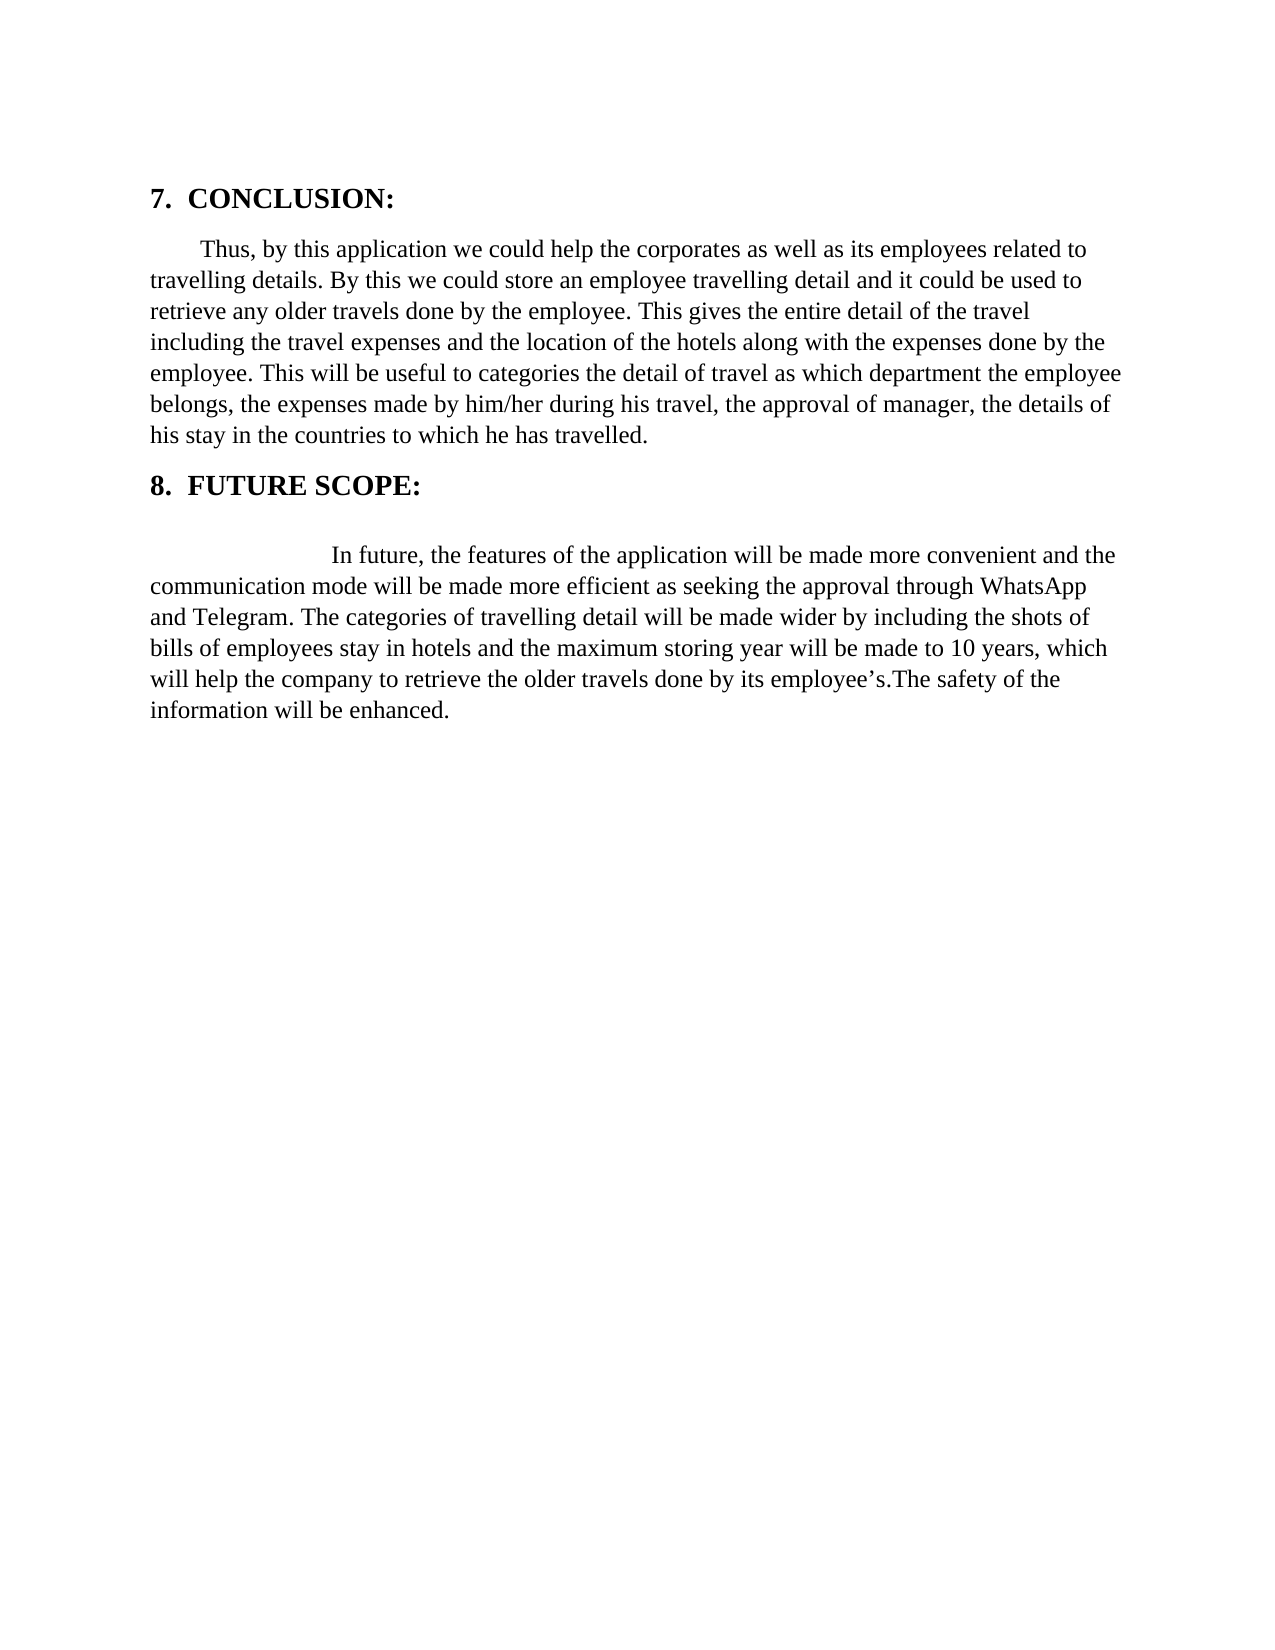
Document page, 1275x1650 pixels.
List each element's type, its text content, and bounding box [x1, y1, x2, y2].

list FUTURE SCOPE: [150, 468, 1125, 501]
list In future, the features of the application will be made more convenient and the communication mode will be made more efficient as seeking the approval through WhatsApp and Telegram. The categories of travelling detail will be made wider by including the shots of bills of employees stay in hotels and the maximum storing year will be made to 10 years, which will help the company to retrieve the older travels done by its employee’s.The safety of the information will be enhanced. [150, 540, 1125, 724]
list CONCLUSION: [150, 181, 1125, 214]
text Thus, by this application we could help the corporates as well as its employees related to travelling details. By this we could store an employee travelling detail and it could be used to retrieve any older travels done by the employee. This gives the entire detail of the travel including the travel expenses and the location of the hotels along with the expenses done by the employee. This will be useful to categories the detail of travel as which department the employee belongs, the expenses made by him/her during his travel, the approval of manager, the details of his stay in the countries to which he has travelled. [150, 234, 1125, 449]
